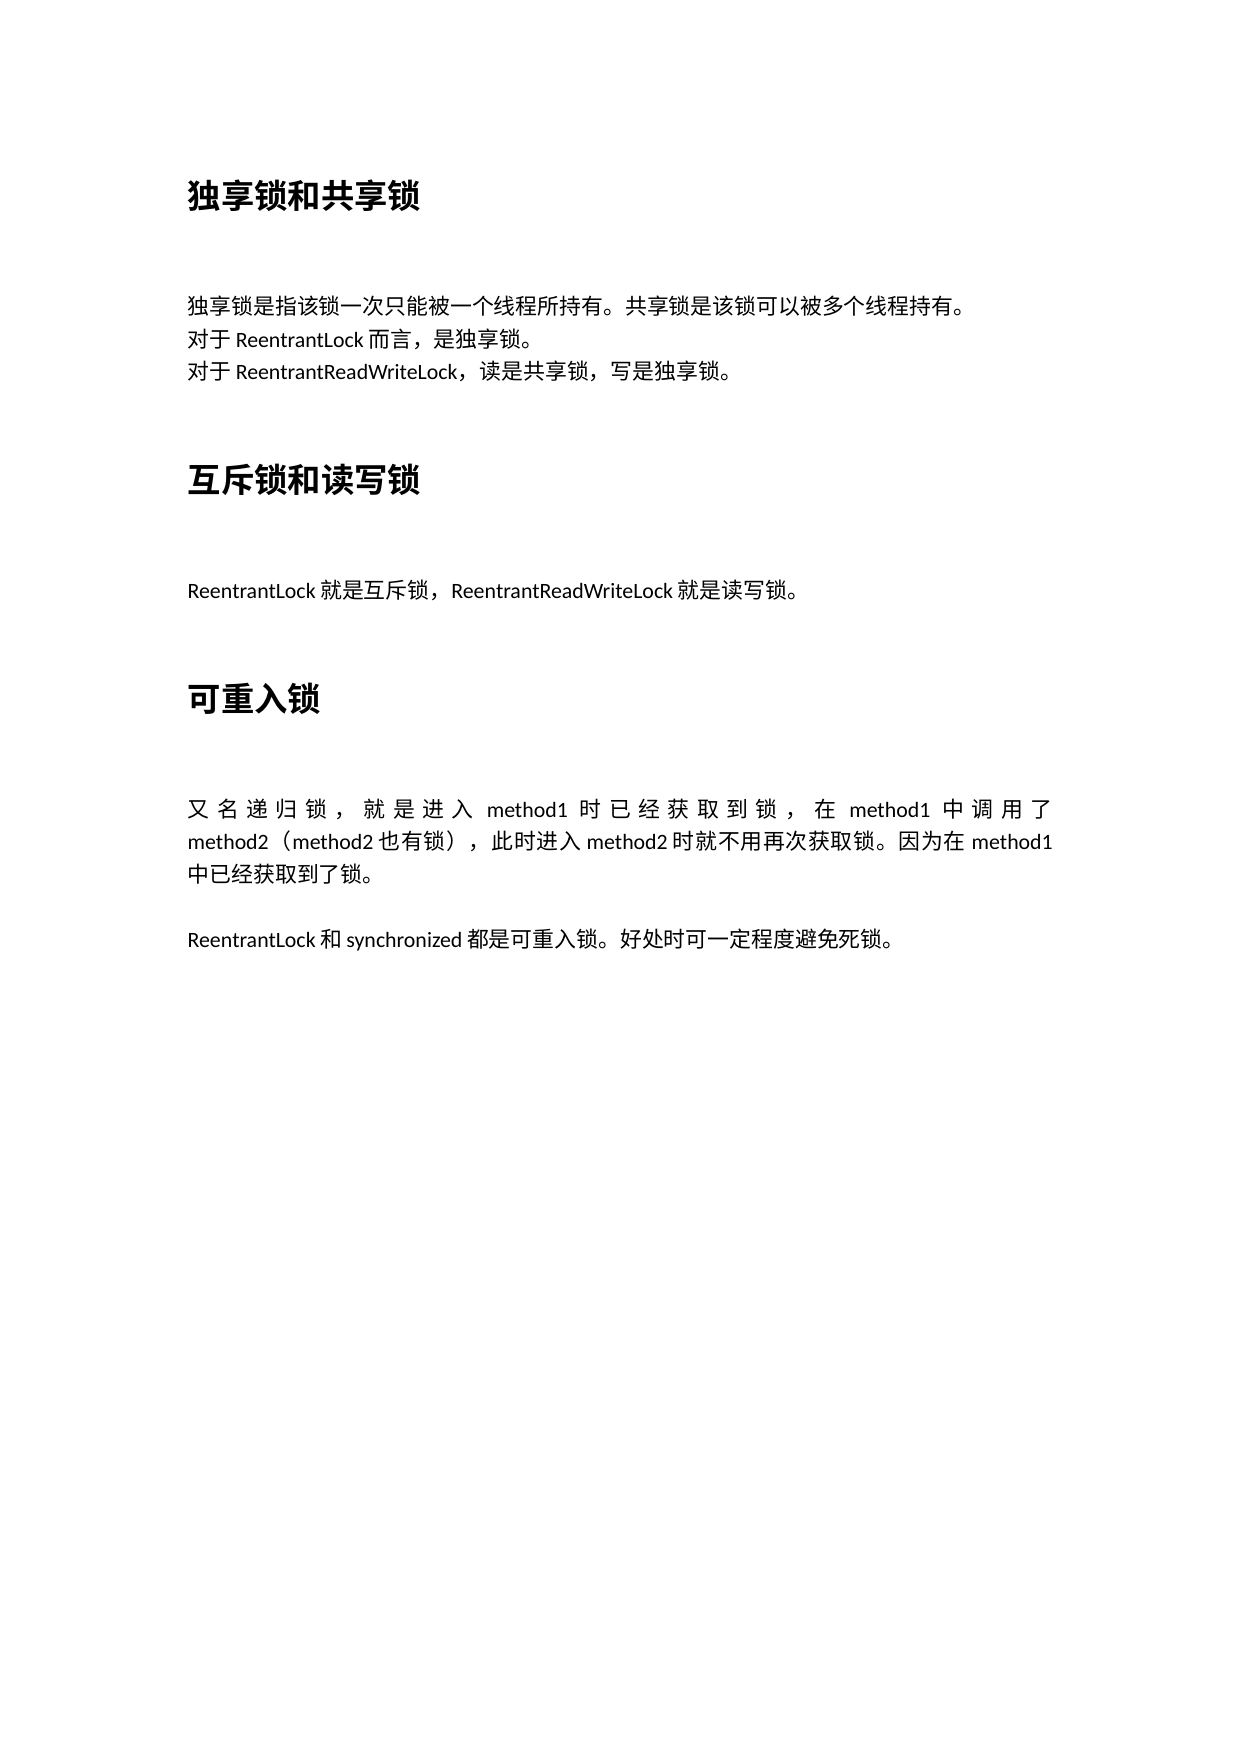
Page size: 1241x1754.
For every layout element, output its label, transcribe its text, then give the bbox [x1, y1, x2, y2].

text ReentrantLock和synchronized都是可重入锁。好处时可一定程度避免死锁。 [187, 921, 1053, 954]
subtitle 互斥锁和读写锁 [187, 446, 1053, 511]
subtitle 独享锁和共享锁 [187, 162, 1053, 227]
text 对于ReentrantLock而言，是独享锁。 [187, 321, 1053, 354]
text ReentrantLock就是互斥锁，ReentrantReadWriteLock就是读写锁。 [187, 573, 1053, 605]
text 又名递归锁，就是进入method1时已经获取到锁，在method1中调用了method2（method2也有锁），此时进入method2时就不用再次获取锁。因为在method1中已经获取到了锁。 [187, 791, 1053, 889]
text 独享锁是指该锁一次只能被一个线程所持有。共享锁是该锁可以被多个线程持有。 [187, 289, 1053, 321]
text 对于ReentrantReadWriteLock，读是共享锁，写是独享锁。 [187, 354, 1053, 386]
subtitle 可重入锁 [187, 665, 1053, 730]
